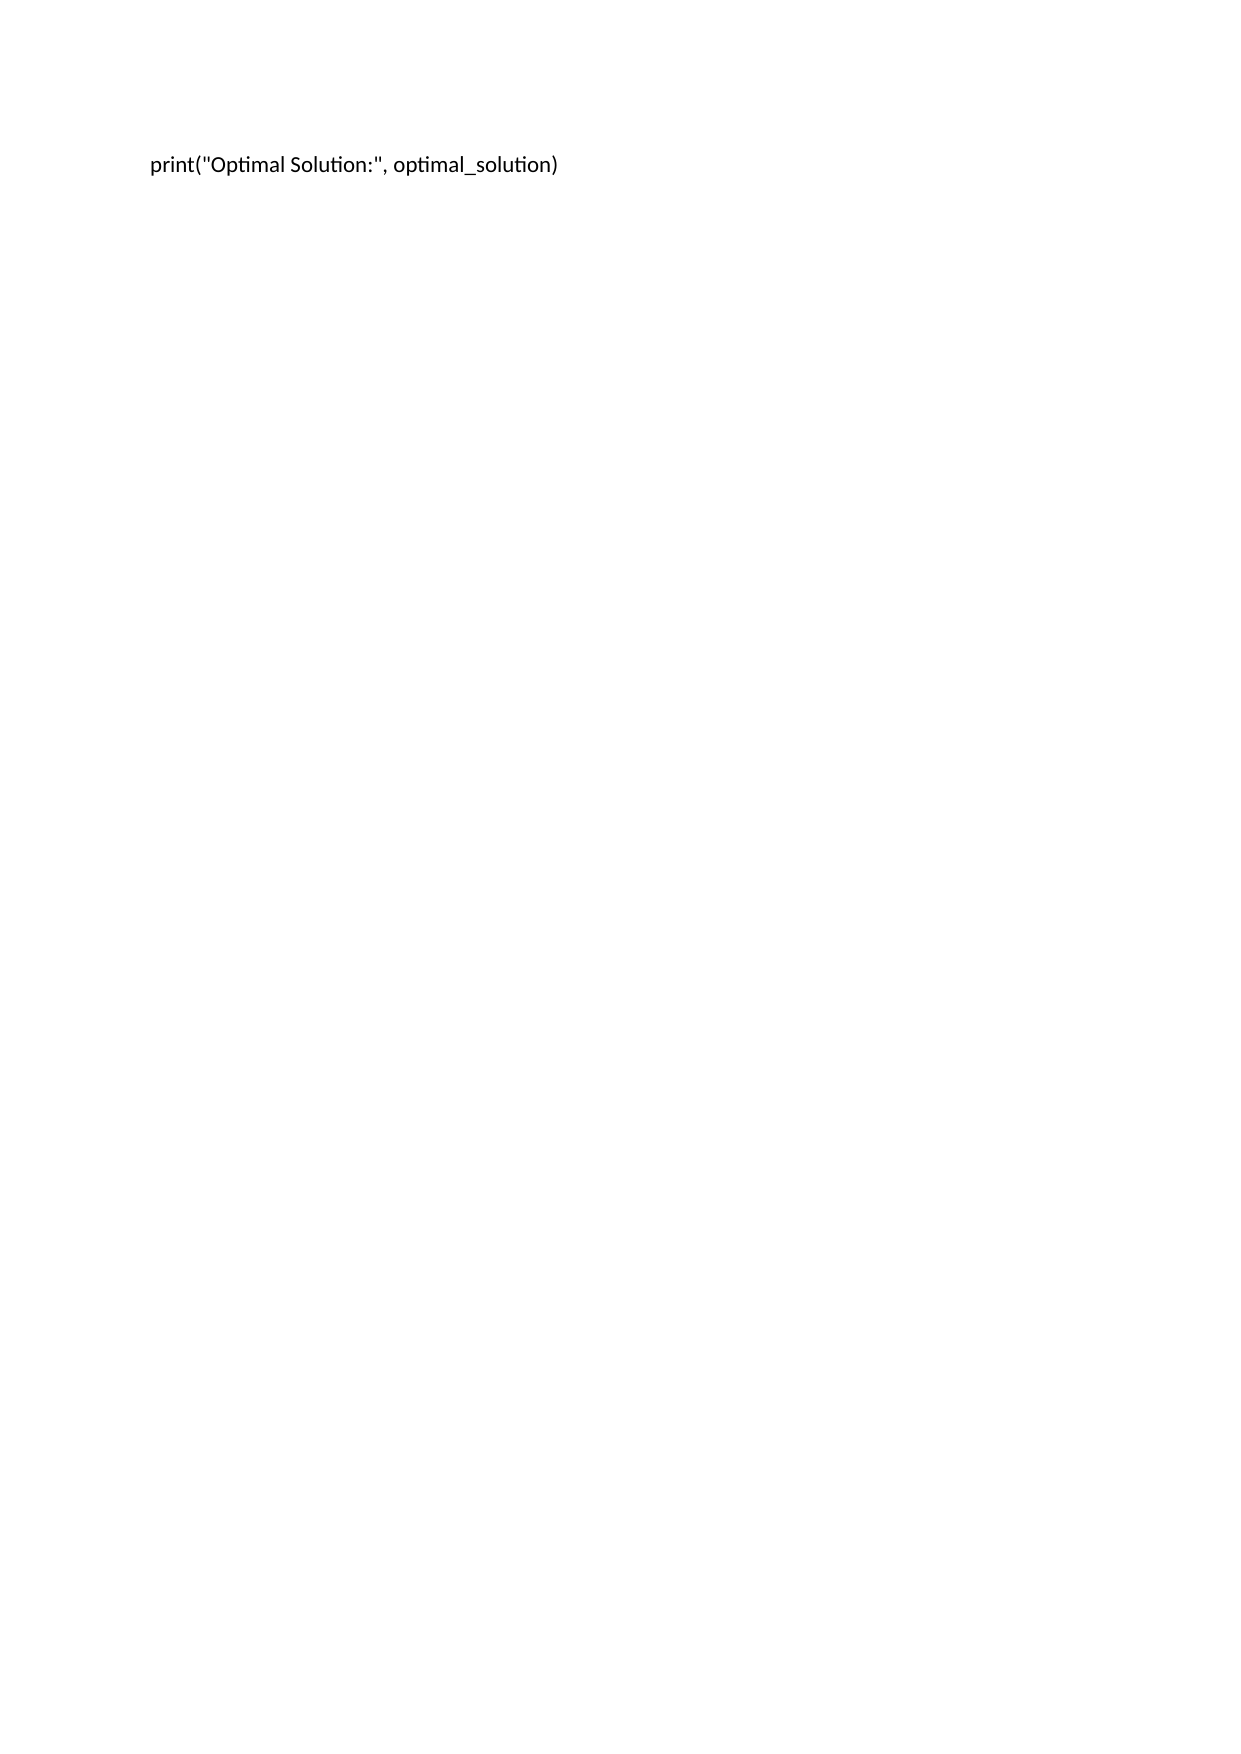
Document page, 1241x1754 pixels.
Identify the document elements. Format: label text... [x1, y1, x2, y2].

text print("Optimal Solution:", optimal_solution) [150, 150, 1090, 178]
